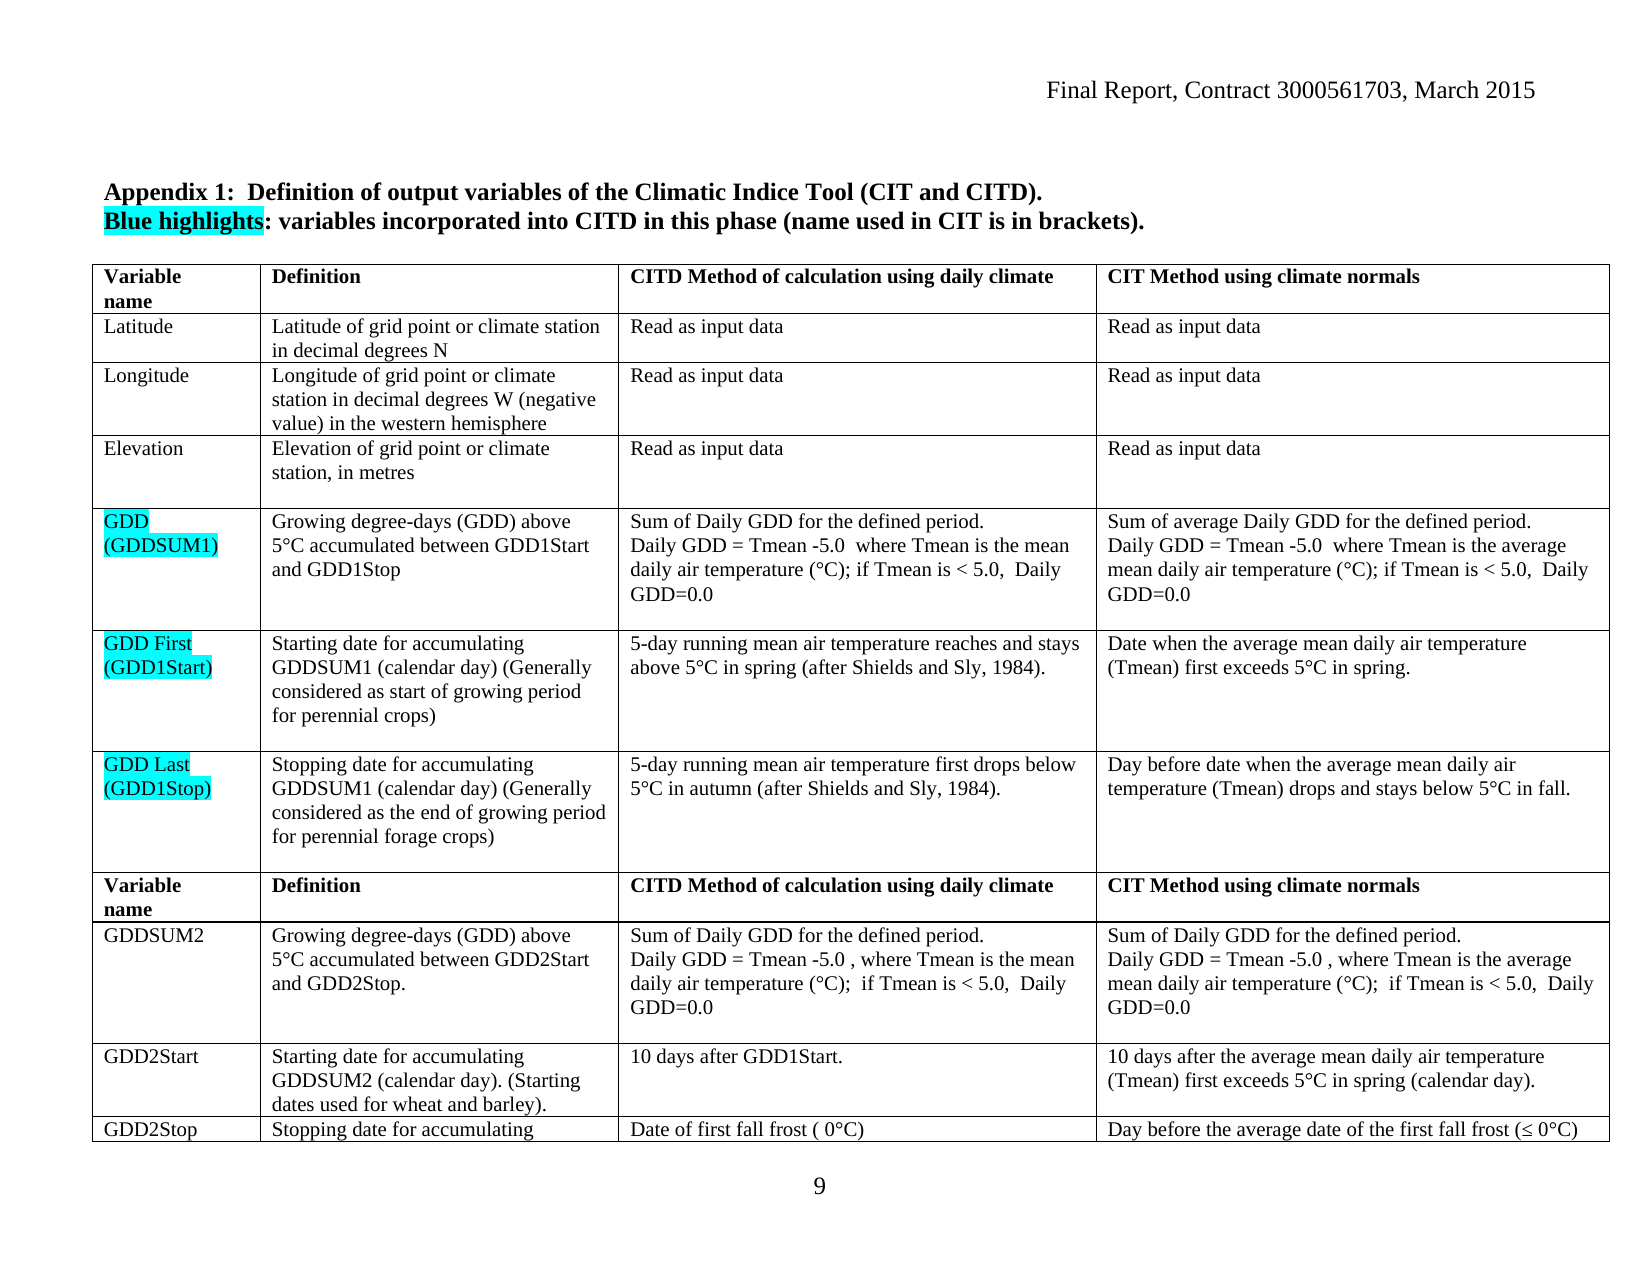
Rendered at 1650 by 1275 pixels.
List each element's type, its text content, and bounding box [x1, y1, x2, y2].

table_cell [1097, 1117, 1609, 1141]
table_cell GDD Last (GDD1Stop) [93, 752, 260, 872]
table_cell Variable name [93, 873, 260, 921]
table_cell Elevation of grid point or climate station, in metres [261, 436, 618, 508]
table_cell Sum of Daily GDD for the defined period. Daily GDD = Tmean -5.0 where Tmean is the mean daily air temperature (°C); if Tmean is < 5.0, Daily GDD=0.0 [619, 509, 1096, 629]
table_header CITD Method of calculation using daily climate [619, 265, 1096, 313]
table_cell Latitude of grid point or climate station in decimal degrees N [261, 314, 618, 362]
table_cell Sum of average Daily GDD for the defined period. Daily GDD = Tmean -5.0 where Tmean is the average mean daily air temperature (°C); if Tmean is < 5.0, Daily GDD=0.0 [1097, 509, 1609, 629]
table_cell GDDSUM2 [93, 923, 260, 1043]
table_cell Read as input data [619, 436, 1096, 508]
table_cell Read as input data [1097, 363, 1609, 435]
table_cell GDD2Start [93, 1044, 260, 1116]
table_cell Read as input data [619, 314, 1096, 362]
table_cell 10 days after GDD1Start. [619, 1044, 1096, 1116]
table_cell Read as input data [1097, 436, 1609, 508]
table_cell Longitude [93, 363, 260, 435]
table_cell CIT Method using climate normals [1097, 873, 1609, 921]
table_cell Day before date when the average mean daily air temperature (Tmean) drops and stays below 5°C in fall. [1097, 752, 1609, 872]
table_cell 10 days after the average mean daily air temperature (Tmean) first exceeds 5°C in spring (calendar day). [1097, 1044, 1609, 1116]
table_cell CITD Method of calculation using daily climate [619, 873, 1096, 921]
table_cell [261, 1117, 618, 1141]
table_cell Definition [261, 873, 618, 921]
table_cell 5-day running mean air temperature reaches and stays above 5°C in spring (after Shields and Sly, 1984). [619, 631, 1096, 751]
table_cell GDD First (GDD1Start) [93, 631, 260, 751]
table_cell Read as input data [619, 363, 1096, 435]
table_cell Sum of Daily GDD for the defined period. Daily GDD = Tmean -5.0 , where Tmean is the average mean daily air temperature (°C); if Tmean is < 5.0, Daily GDD=0.0 [1097, 923, 1609, 1043]
text Appendix 1: Definition of output variables of the Climatic Indice Tool (CIT and CITD). [103, 177, 1536, 206]
table_cell Growing degree-days (GDD) above 5°C accumulated between GDD2Start and GDD2Stop. [261, 923, 618, 1043]
table_cell Elevation [93, 436, 260, 508]
table_cell Starting date for accumulating GDDSUM2 (calendar day). (Starting dates used for wheat and barley). [261, 1044, 618, 1116]
table_header CIT Method using climate normals [1097, 265, 1609, 313]
table_cell 5-day running mean air temperature first drops below 5°C in autumn (after Shields and Sly, 1984). [619, 752, 1096, 872]
table_cell Starting date for accumulating GDDSUM1 (calendar day) (Generally considered as start of growing period for perennial crops) [261, 631, 618, 751]
table_cell GDD (GDDSUM1) [93, 509, 260, 629]
table_cell GDD2Stop [93, 1117, 260, 1141]
table_cell Growing degree-days (GDD) above 5°C accumulated between GDD1Start and GDD1Stop [261, 509, 618, 629]
table_header Definition [261, 265, 618, 313]
table_cell Sum of Daily GDD for the defined period. Daily GDD = Tmean -5.0 , where Tmean is the mean daily air temperature (°C); if Tmean is < 5.0, Daily GDD=0.0 [619, 923, 1096, 1043]
table_header Variable name [93, 265, 260, 313]
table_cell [619, 1117, 1096, 1141]
table_cell Read as input data [1097, 314, 1609, 362]
table_cell Latitude [93, 314, 260, 362]
text Blue highlights: variables incorporated into CITD in this phase (name used in CIT is in brackets). [264, 206, 1536, 235]
table_cell Date when the average mean daily air temperature (Tmean) first exceeds 5°C in spring. [1097, 631, 1609, 751]
table_cell Stopping date for accumulating GDDSUM1 (calendar day) (Generally considered as the end of growing period for perennial forage crops) [261, 752, 618, 872]
table_cell Longitude of grid point or climate station in decimal degrees W (negative value) in the western hemisphere [261, 363, 618, 435]
